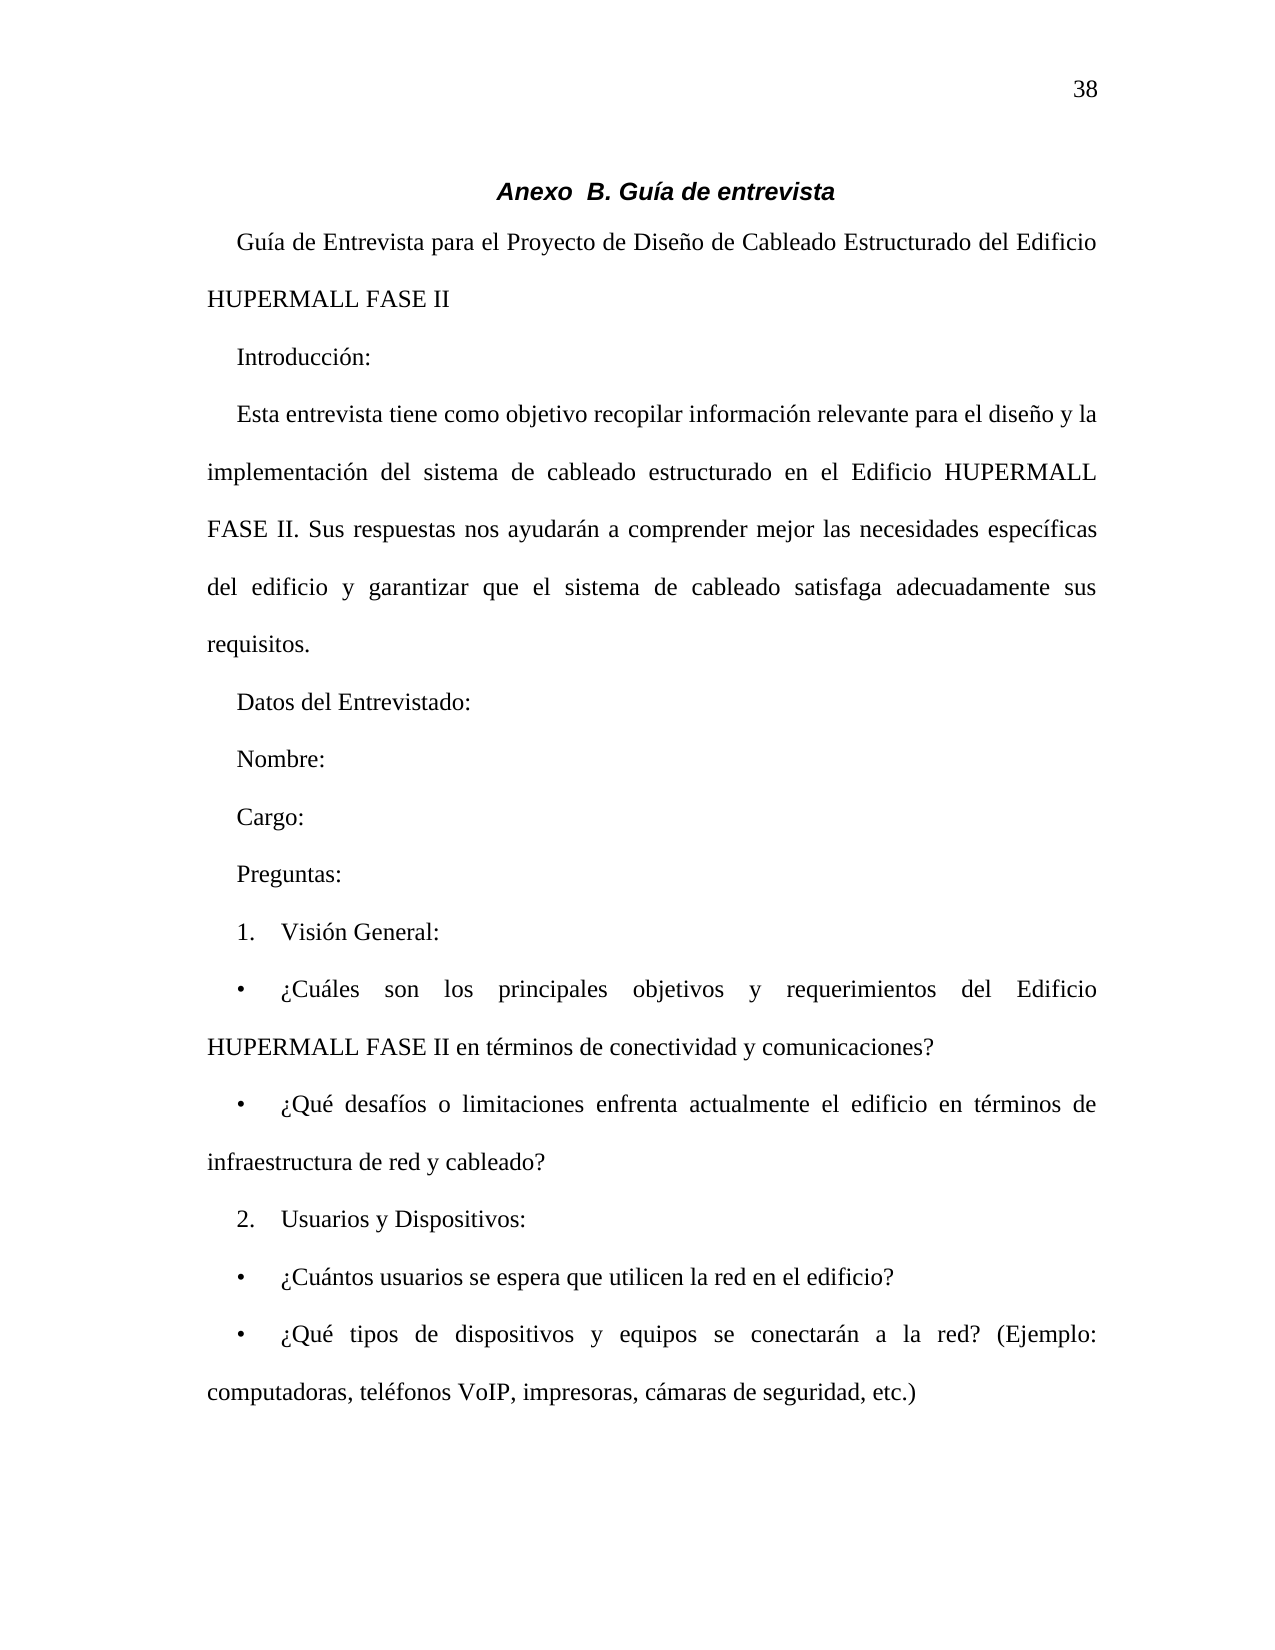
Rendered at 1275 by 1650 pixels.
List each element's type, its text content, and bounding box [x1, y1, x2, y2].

text • ¿Qué tipos de dispositivos y equipos se conectarán a la red? (Ejemplo: computadoras, teléfonos VoIP, impresoras, cámaras de seguridad, etc.) [207, 1319, 1098, 1406]
text 1. Visión General: [207, 917, 1098, 946]
text Nombre: [207, 744, 1098, 773]
text Preguntas: [207, 859, 1098, 888]
text Anexo B. Guía de entrevista [207, 177, 1098, 206]
text • ¿Cuáles son los principales objetivos y requerimientos del Edificio HUPERMALL FASE II en términos de conectividad y comunicaciones? [207, 974, 1098, 1061]
text Datos del Entrevistado: [207, 687, 1098, 716]
text • ¿Cuántos usuarios se espera que utilicen la red en el edificio? [207, 1262, 1098, 1291]
text • ¿Qué desafíos o limitaciones enfrenta actualmente el edificio en términos de infraestructura de red y cableado? [207, 1089, 1098, 1176]
text Guía de Entrevista para el Proyecto de Diseño de Cableado Estructurado del Edificio HUPERMALL FASE II [207, 227, 1098, 313]
text 2. Usuarios y Dispositivos: [207, 1204, 1098, 1233]
text Esta entrevista tiene como objetivo recopilar información relevante para el diseño y la implementación del sistema de cableado estructurado en el Edificio HUPERMALL FASE II. Sus respuestas nos ayudarán a comprender mejor las necesidades específicas del edificio y garantizar que el sistema de cableado satisfaga adecuadamente sus requisitos. [207, 399, 1098, 658]
text Introducción: [207, 342, 1098, 371]
text Cargo: [207, 802, 1098, 831]
